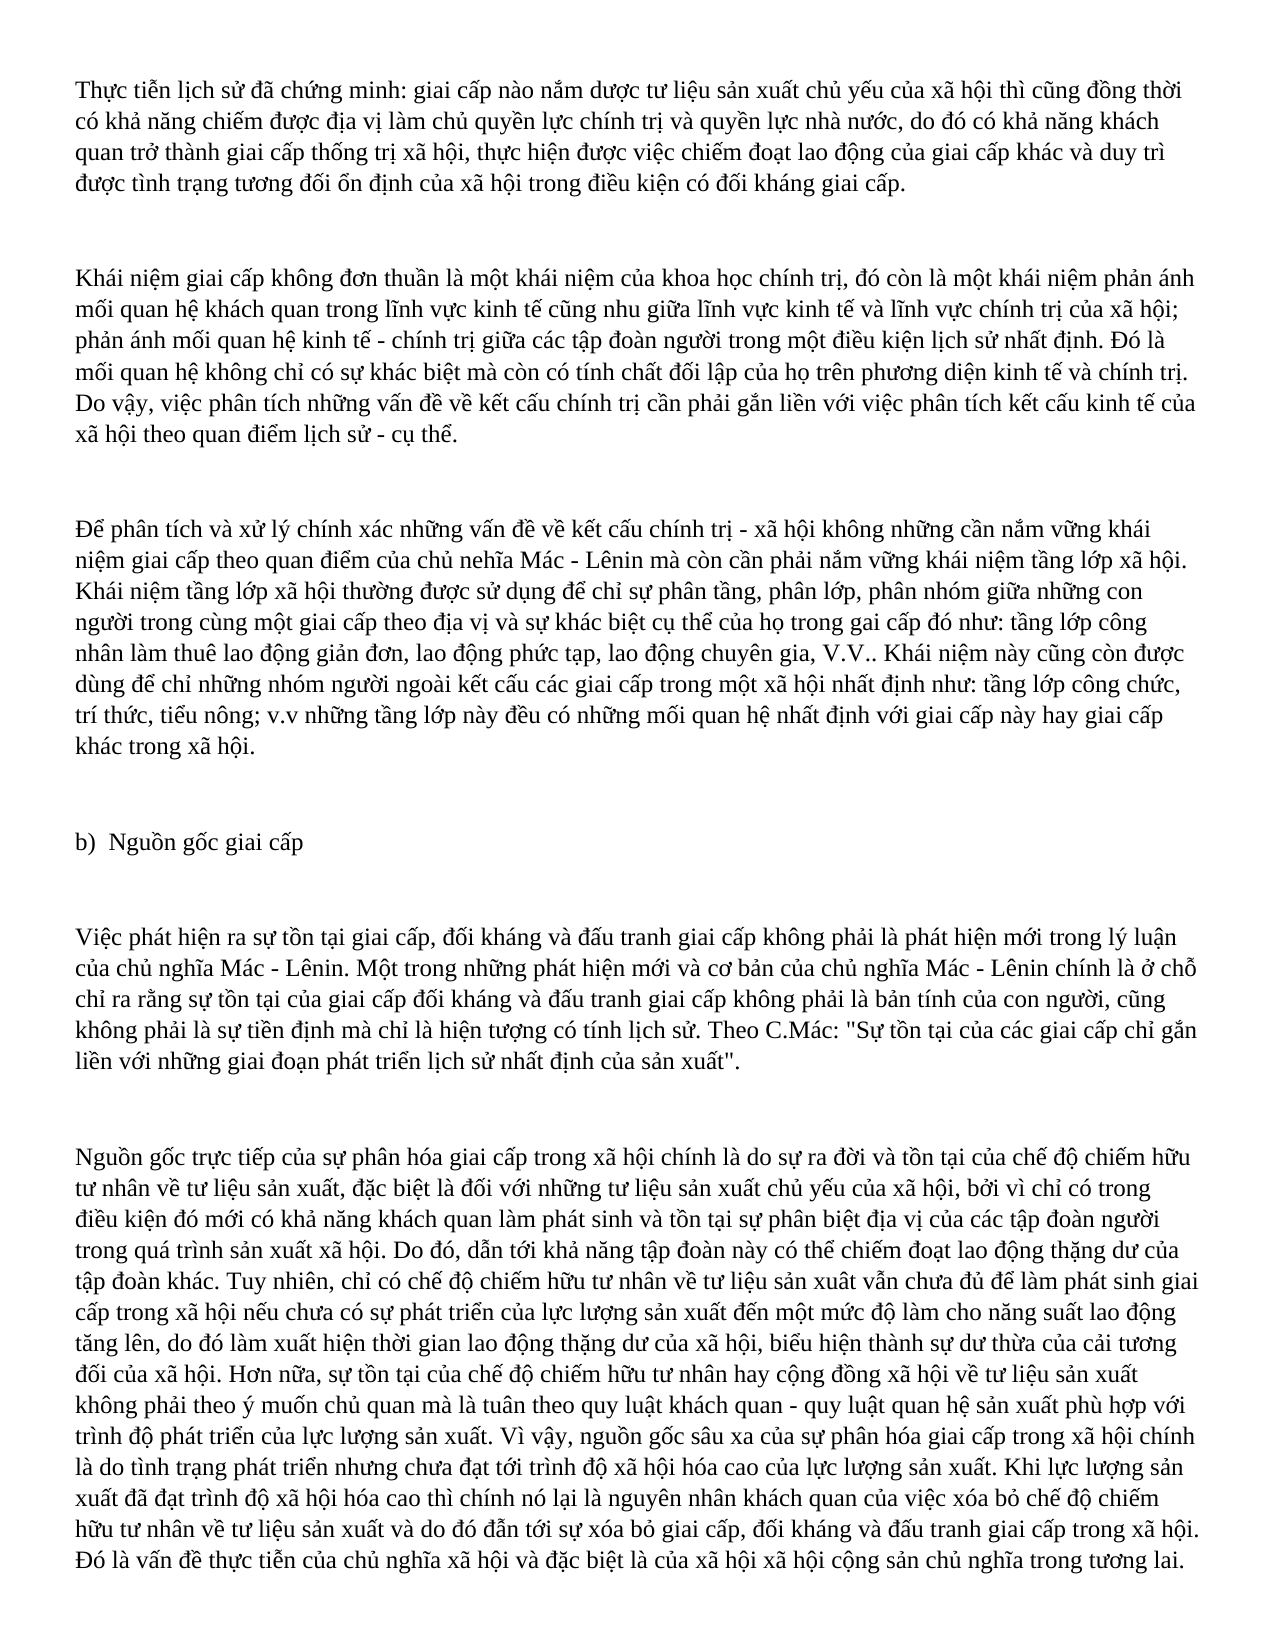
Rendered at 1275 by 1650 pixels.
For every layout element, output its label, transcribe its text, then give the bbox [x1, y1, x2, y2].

text Khái niệm giai cấp không đơn thuần là một khái niệm của khoa học chính trị, đó còn là một khái niệm phản ánh mối quan hệ khách quan trong lĩnh vực kinh tế cũng nhu giữa lĩnh vực kinh tế và lĩnh vực chính trị của xã hội; phản ánh mối quan hệ kinh tế - chính trị giữa các tập đoàn người trong một điều kiện lịch sử nhất định. Đó là mối quan hệ không chỉ có sự khác biệt mà còn có tính chất đối lập của họ trên phương diện kinh tế và chính trị. Do vậy, việc phân tích những vấn đề về kết cấu chính trị cần phải gắn liền với việc phân tích kết cấu kinh tế của xã hội theo quan điểm lịch sử - cụ thể. [75, 263, 1200, 447]
text b) Nguồn gốc giai cấp [75, 827, 1200, 856]
text Nguồn gốc trực tiếp của sự phân hóa giai cấp trong xã hội chính là do sự ra đời và tồn tại của chế độ chiếm hữu tư nhân về tư liệu sản xuất, đặc biệt là đối với những tư liệu sản xuất chủ yếu của xã hội, bởi vì chỉ có trong điều kiện đó mới có khả năng khách quan làm phát sinh và tồn tại sự phân biệt địa vị của các tập đoàn người trong quá trình sản xuất xã hội. Do đó, dẫn tới khả năng tập đoàn này có thể chiếm đoạt lao động thặng dư của tập đoàn khác. Tuy nhiên, chỉ có chế độ chiếm hữu tư nhân về tư liệu sản xuât vẫn chưa đủ để làm phát sinh giai cấp trong xã hội nếu chưa có sự phát triển của lực lượng sản xuất đến một mức độ làm cho năng suất lao động tăng lên, do đó làm xuất hiện thời gian lao động thặng dư của xã hội, biểu hiện thành sự dư thừa của cải tương đối của xã hội. Hơn nữa, sự tồn tại của chế độ chiếm hữu tư nhân hay cộng đồng xã hội về tư liệu sản xuất không phải theo ý muốn chủ quan mà là tuân theo quy luật khách quan - quy luật quan hệ sản xuất phù hợp với trình độ phát triển của lực lượng sản xuất. Vì vậy, nguồn gốc sâu xa của sự phân hóa giai cấp trong xã hội chính là do tình trạng phát triển nhưng chưa đạt tới trình độ xã hội hóa cao của lực lượng sản xuất. Khi lực lượng sản xuất đã đạt trình độ xã hội hóa cao thì chính nó lại là nguyên nhân khách quan của việc xóa bỏ chế độ chiếm hữu tư nhân về tư liệu sản xuất và do đó đẫn tới sự xóa bỏ giai cấp, đối kháng và đấu tranh giai cấp trong xã hội. Đó là vấn đề thực tiễn của chủ nghĩa xã hội và đặc biệt là của xã hội xã hội cộng sản chủ nghĩa trong tương lai. [75, 1142, 1200, 1574]
text Việc phát hiện ra sự tồn tại giai cấp, đối kháng và đấu tranh giai cấp không phải là phát hiện mới trong lý luận của chủ nghĩa Mác - Lênin. Một trong những phát hiện mới và cơ bản của chủ nghĩa Mác - Lênin chính là ở chỗ chỉ ra rằng sự tồn tại của giai cấp đối kháng và đấu tranh giai cấp không phải là bản tính của con người, cũng không phải là sự tiền định mà chỉ là hiện tượng có tính lịch sử. Theo C.Mác: "Sự tồn tại của các giai cấp chỉ gắn liền với những giai đoạn phát triển lịch sử nhất định của sản xuất". [75, 922, 1200, 1075]
text Thực tiễn lịch sử đã chứng minh: giai cấp nào nắm dược tư liệu sản xuất chủ yếu của xã hội thì cũng đồng thời có khả năng chiếm được địa vị làm chủ quyền lực chính trị và quyền lực nhà nước, do đó có khả năng khách quan trở thành giai cấp thống trị xã hội, thực hiện được việc chiếm đoạt lao động của giai cấp khác và duy trì được tình trạng tương đối ổn định của xã hội trong điều kiện có đối kháng giai cấp. [75, 75, 1200, 197]
text Để phân tích và xử lý chính xác những vấn đề về kết cấu chính trị - xã hội không những cần nắm vững khái niệm giai cấp theo quan điểm của chủ nehĩa Mác - Lênin mà còn cần phải nắm vững khái niệm tầng lớp xã hội. Khái niệm tầng lớp xã hội thường được sử dụng để chỉ sự phân tầng, phân lớp, phân nhóm giữa những con người trong cùng một giai cấp theo địa vị và sự khác biệt cụ thể của họ trong gai cấp đó như: tầng lớp công nhân làm thuê lao động giản đơn, lao động phức tạp, lao động chuyên gia, V.V.. Khái niệm này cũng còn được dùng để chỉ những nhóm người ngoài kết cấu các giai cấp trong một xã hội nhất định như: tầng lớp công chức, trí thức, tiểu nông; v.v những tầng lớp này đều có những mối quan hệ nhất định với giai cấp này hay giai cấp khác trong xã hội. [75, 514, 1200, 760]
